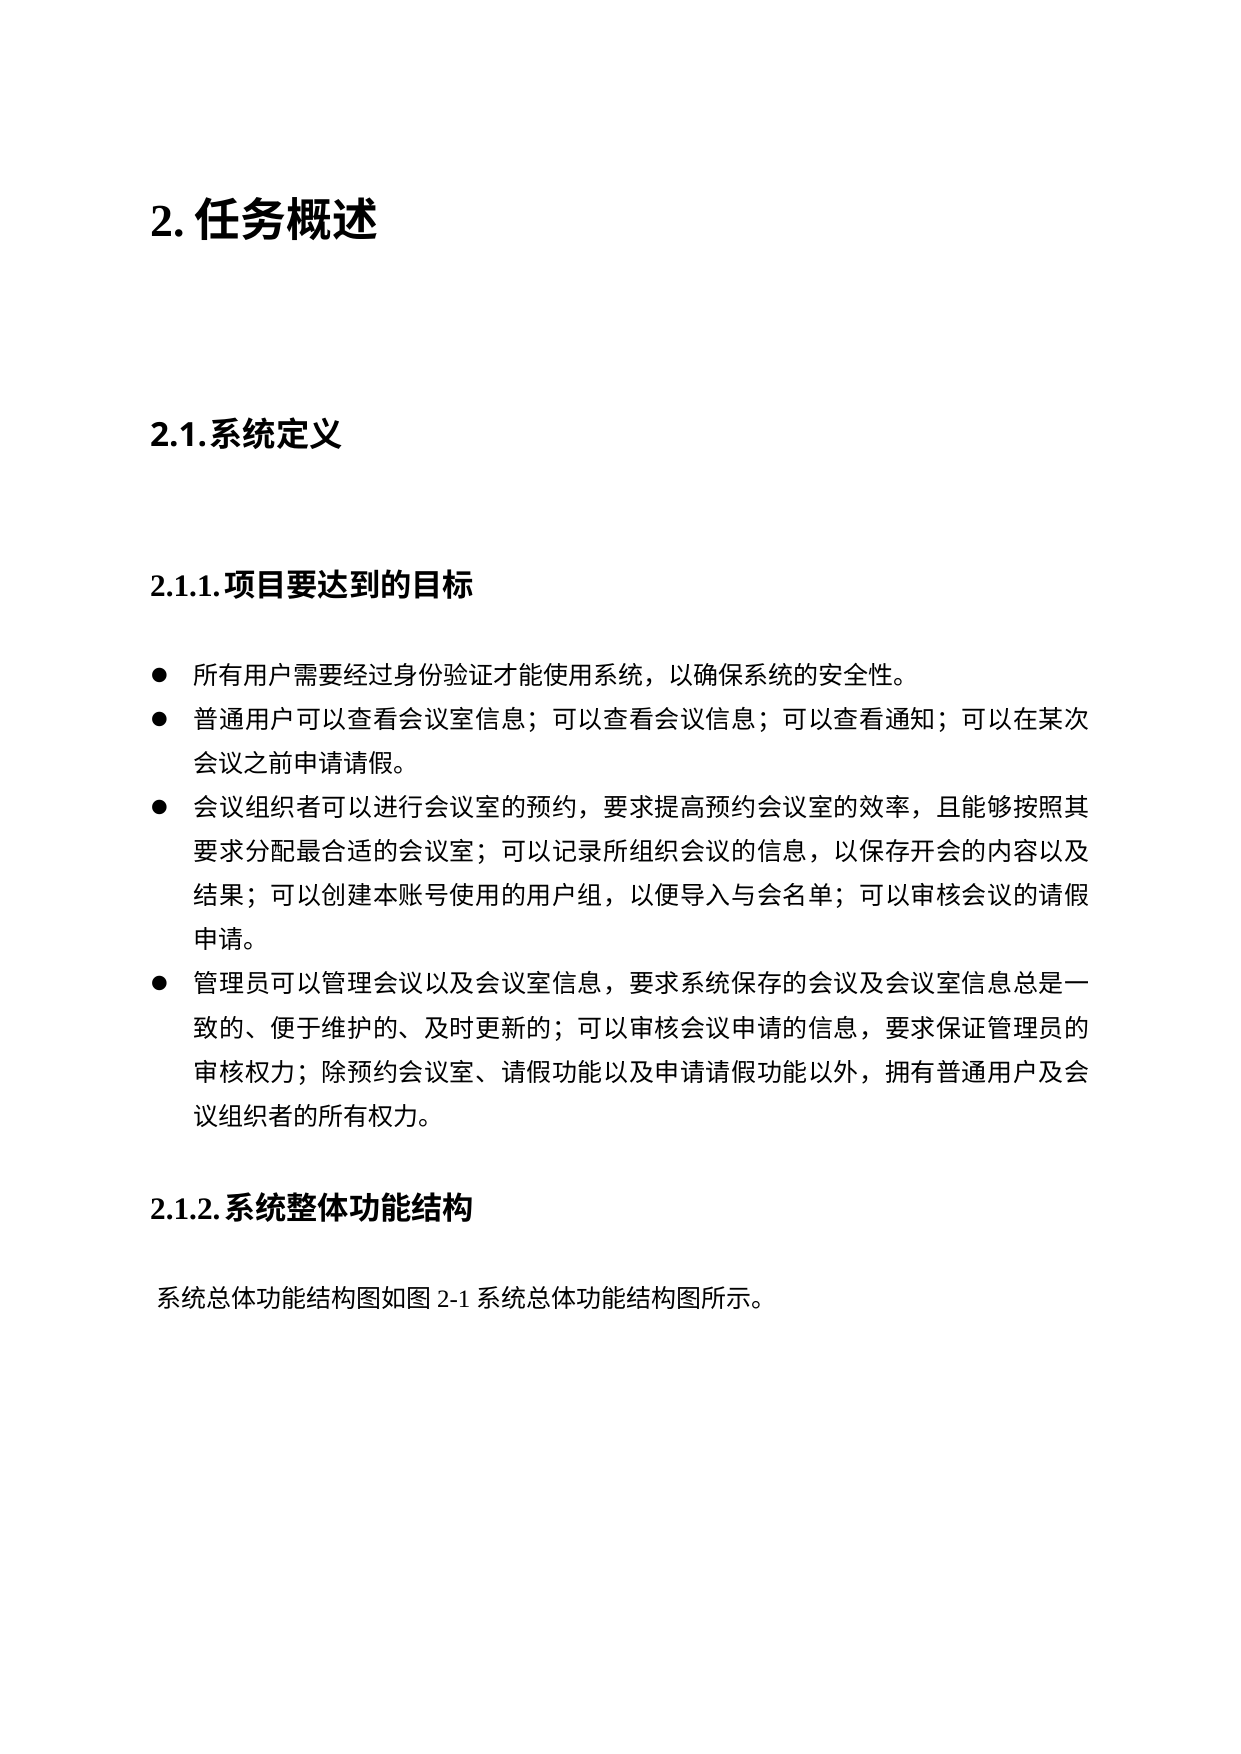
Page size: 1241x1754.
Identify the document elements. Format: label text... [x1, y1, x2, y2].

list 所有用户需要经过身份验证才能使用系统，以确保系统的安全性。 [150, 652, 1090, 696]
list 管理员可以管理会议以及会议室信息，要求系统保存的会议及会议室信息总是一致的、便于维护的、及时更新的；可以审核会议申请的信息，要求保证管理员的审核权力；除预约会议室、请假功能以及申请请假功能以外，拥有普通用户及会议组织者的所有权力。 [150, 960, 1090, 1136]
subtitle 项目要达到的目标 [150, 538, 1090, 627]
list 普通用户可以查看会议室信息；可以查看会议信息；可以查看通知；可以在某次会议之前申请请假。 [150, 696, 1090, 784]
list 会议组织者可以进行会议室的预约，要求提高预约会议室的效率，且能够按照其要求分配最合适的会议室；可以记录所组织会议的信息，以保存开会的内容以及结果；可以创建本账号使用的用户组，以便导入与会名单；可以审核会议的请假申请。 [150, 784, 1090, 960]
subtitle 系统定义 [150, 388, 1090, 476]
subtitle 任务概述 [150, 172, 1090, 260]
subtitle 系统整体功能结构 [150, 1161, 1090, 1249]
text 系统总体功能结构图如图 2-1 系统总体功能结构图所示。 [150, 1274, 1090, 1318]
